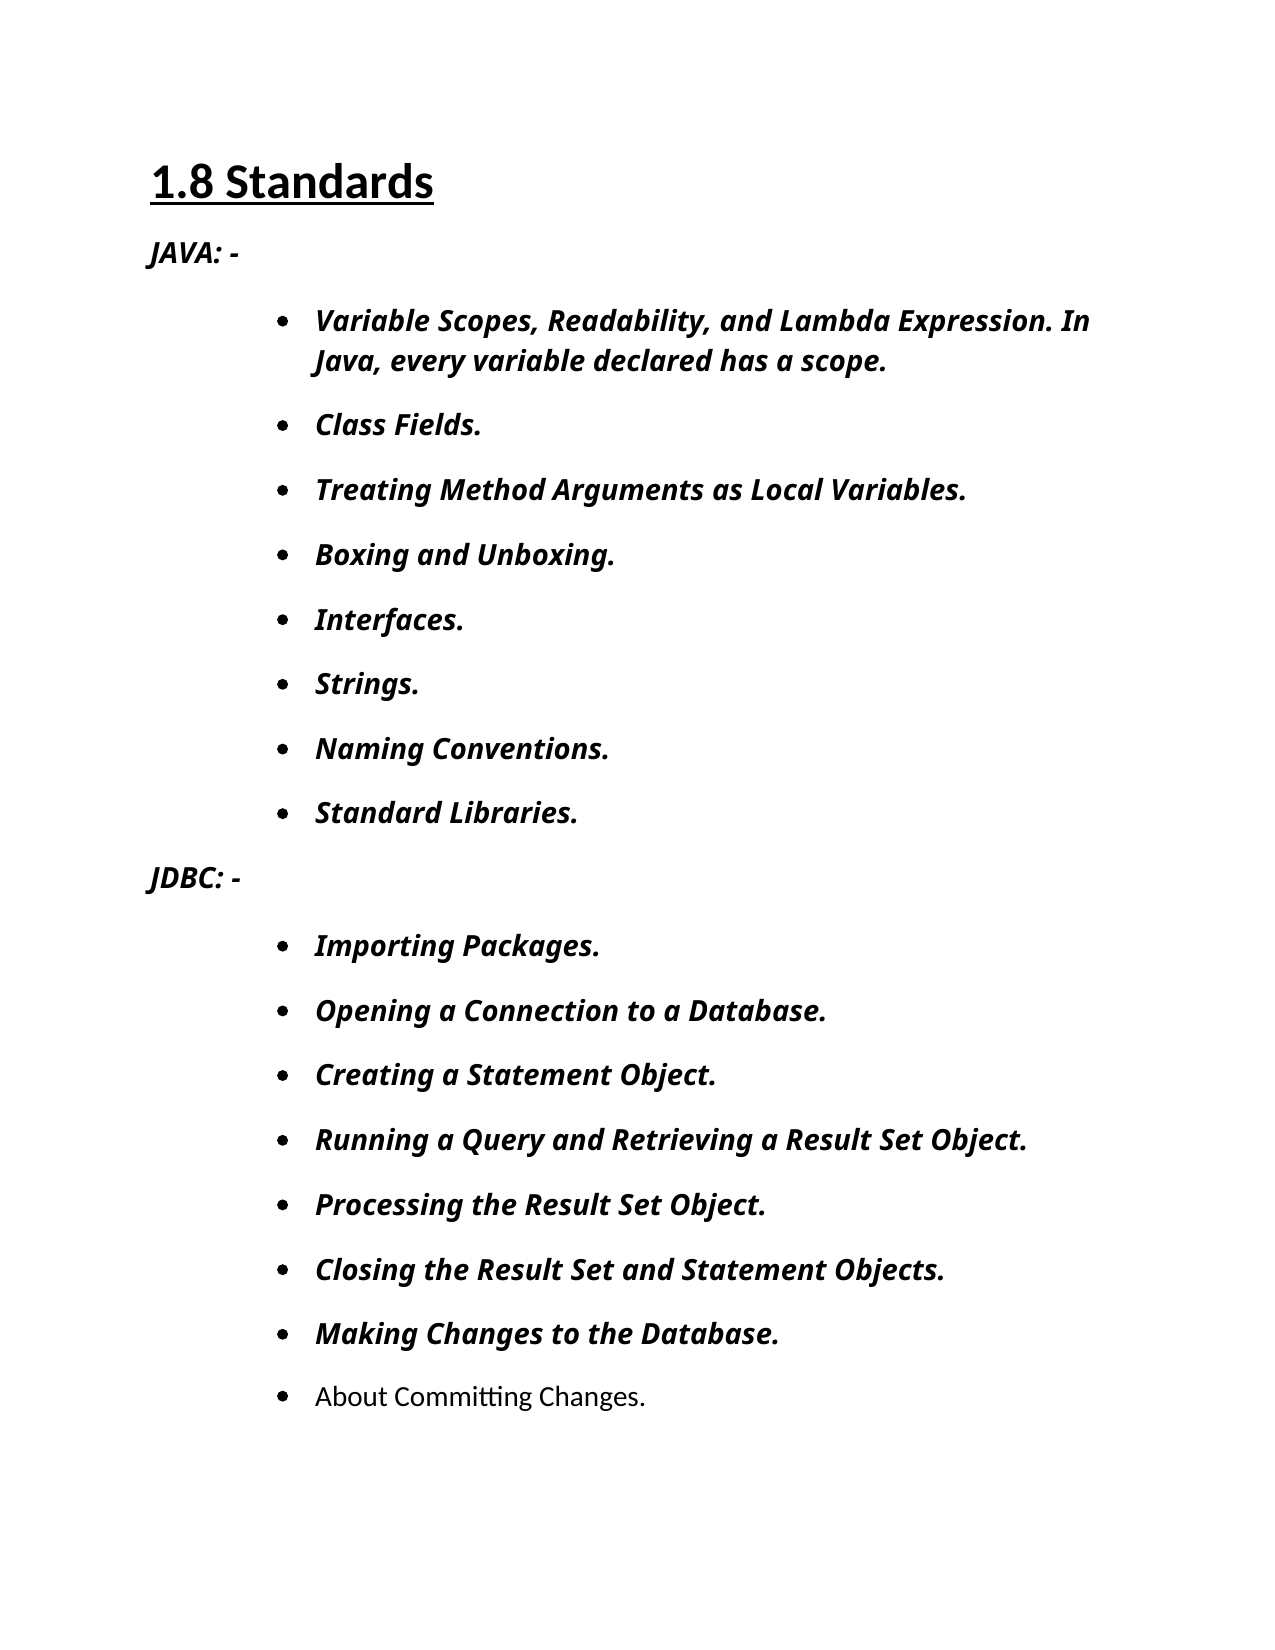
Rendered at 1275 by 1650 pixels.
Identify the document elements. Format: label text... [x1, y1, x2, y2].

subtitle Running a Query and Retrieving a Result Set Object. [277, 1119, 1125, 1159]
subtitle JDBC: - [150, 857, 1125, 897]
subtitle Importing Packages. [277, 925, 1125, 965]
subtitle Class Fields. [277, 405, 1125, 444]
text 1.8 Standards [150, 150, 1125, 211]
subtitle Strings. [277, 663, 1125, 703]
subtitle Boxing and Unboxing. [277, 534, 1125, 574]
subtitle Naming Conventions. [277, 728, 1125, 768]
subtitle Interfaces. [277, 599, 1125, 638]
subtitle Closing the Result Set and Statement Objects. [277, 1249, 1125, 1288]
subtitle Variable Scopes, Readability, and Lambda Expression. In Java, every variable declared has a scope. [277, 300, 1125, 380]
subtitle JAVA: - [150, 232, 1125, 272]
subtitle Opening a Connection to a Database. [277, 990, 1125, 1030]
subtitle Making Changes to the Database. [277, 1313, 1125, 1353]
subtitle Processing the Result Set Object. [277, 1184, 1125, 1224]
subtitle Treating Method Arguments as Local Variables. [277, 469, 1125, 509]
subtitle Creating a Statement Object. [277, 1055, 1125, 1094]
subtitle Standard Libraries. [277, 793, 1125, 832]
list About Committing Changes. [277, 1378, 1125, 1414]
